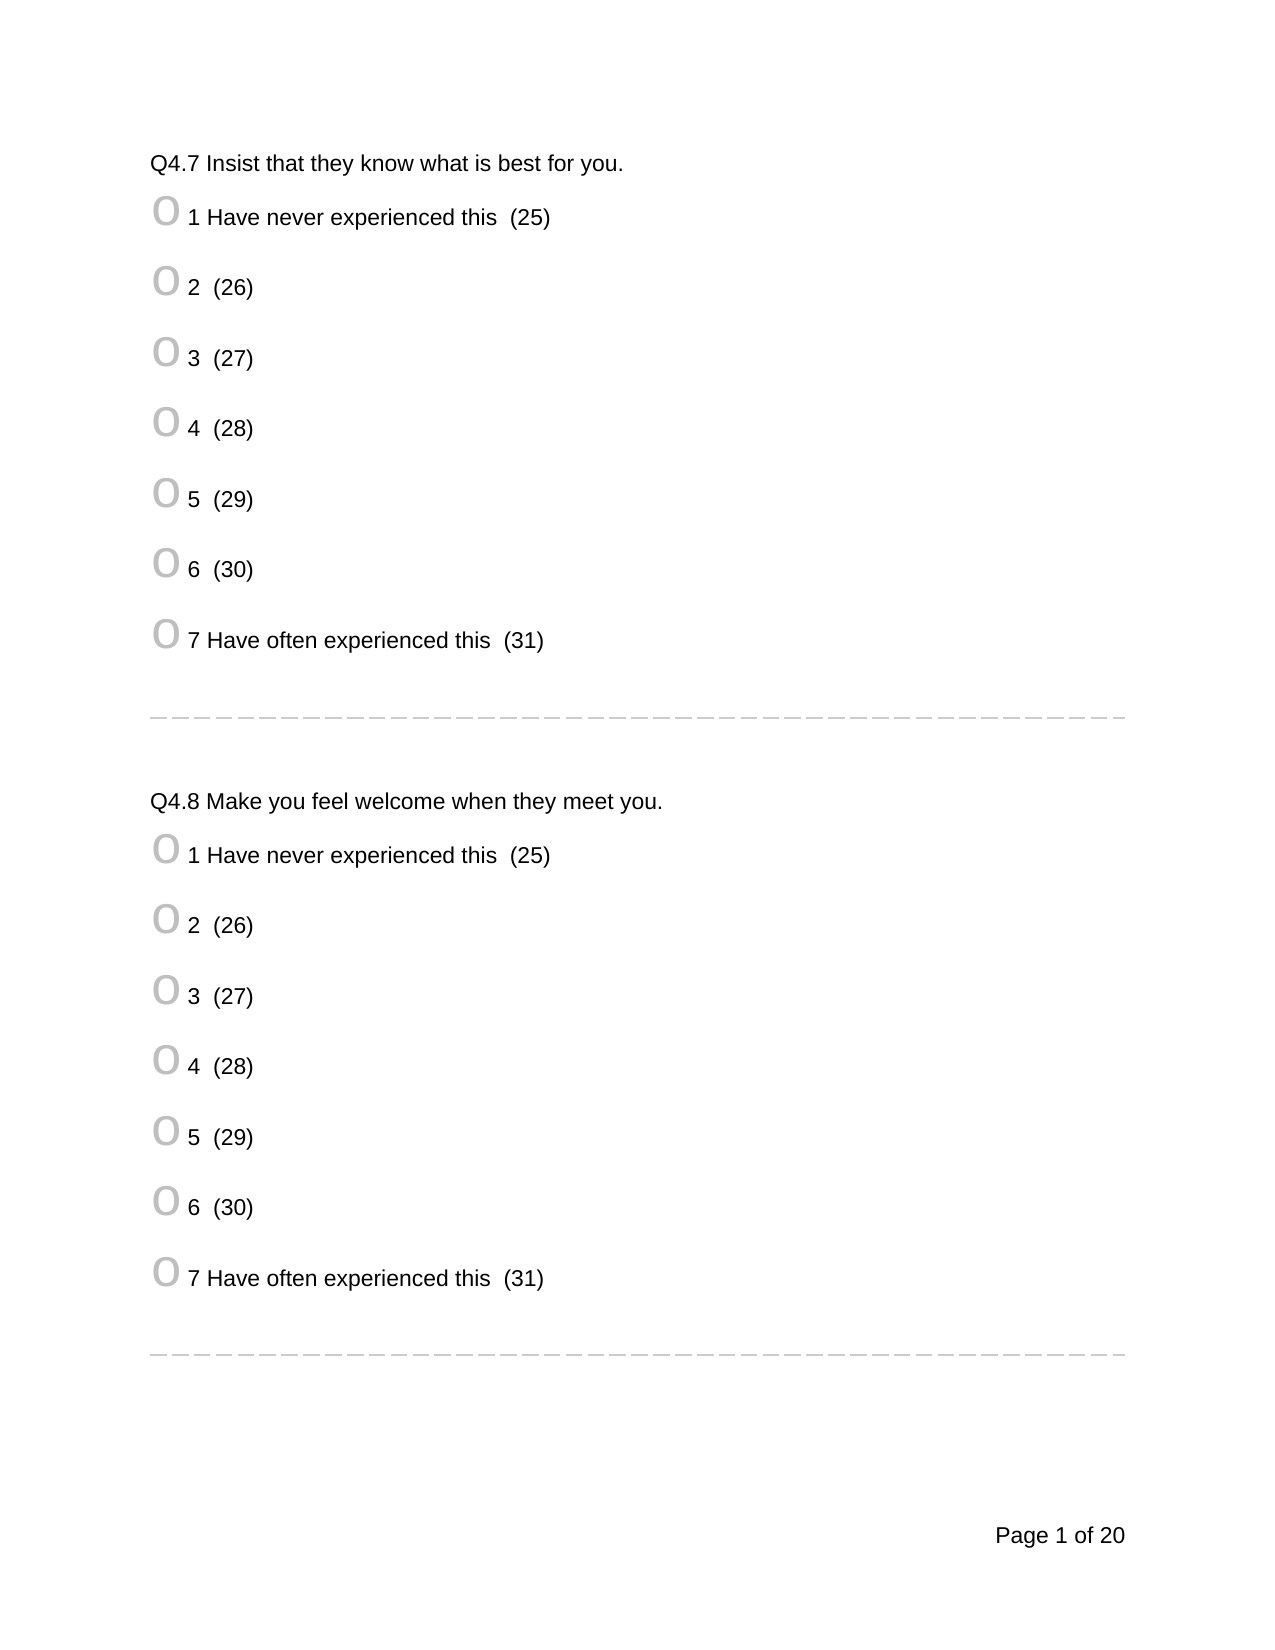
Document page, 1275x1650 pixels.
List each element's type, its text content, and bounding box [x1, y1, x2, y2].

list 2 (26) [150, 888, 1125, 950]
list 2 (26) [150, 251, 1125, 312]
list 7 Have often experienced this (31) [150, 603, 1125, 665]
list 5 (29) [150, 1100, 1125, 1161]
list 1 Have never experienced this (25) [150, 818, 1125, 879]
list 6 (30) [150, 1171, 1125, 1232]
list 4 (28) [150, 1029, 1125, 1091]
list 7 Have often experienced this (31) [150, 1241, 1125, 1302]
list 1 Have never experienced this (25) [150, 180, 1125, 242]
text Q4.8 Make you feel welcome when they meet you. [150, 788, 1125, 814]
list 3 (27) [150, 959, 1125, 1020]
list 4 (28) [150, 392, 1125, 453]
list 5 (29) [150, 462, 1125, 524]
list 6 (30) [150, 533, 1125, 594]
list 3 (27) [150, 321, 1125, 383]
text Q4.7 Insist that they know what is best for you. [150, 150, 1125, 176]
